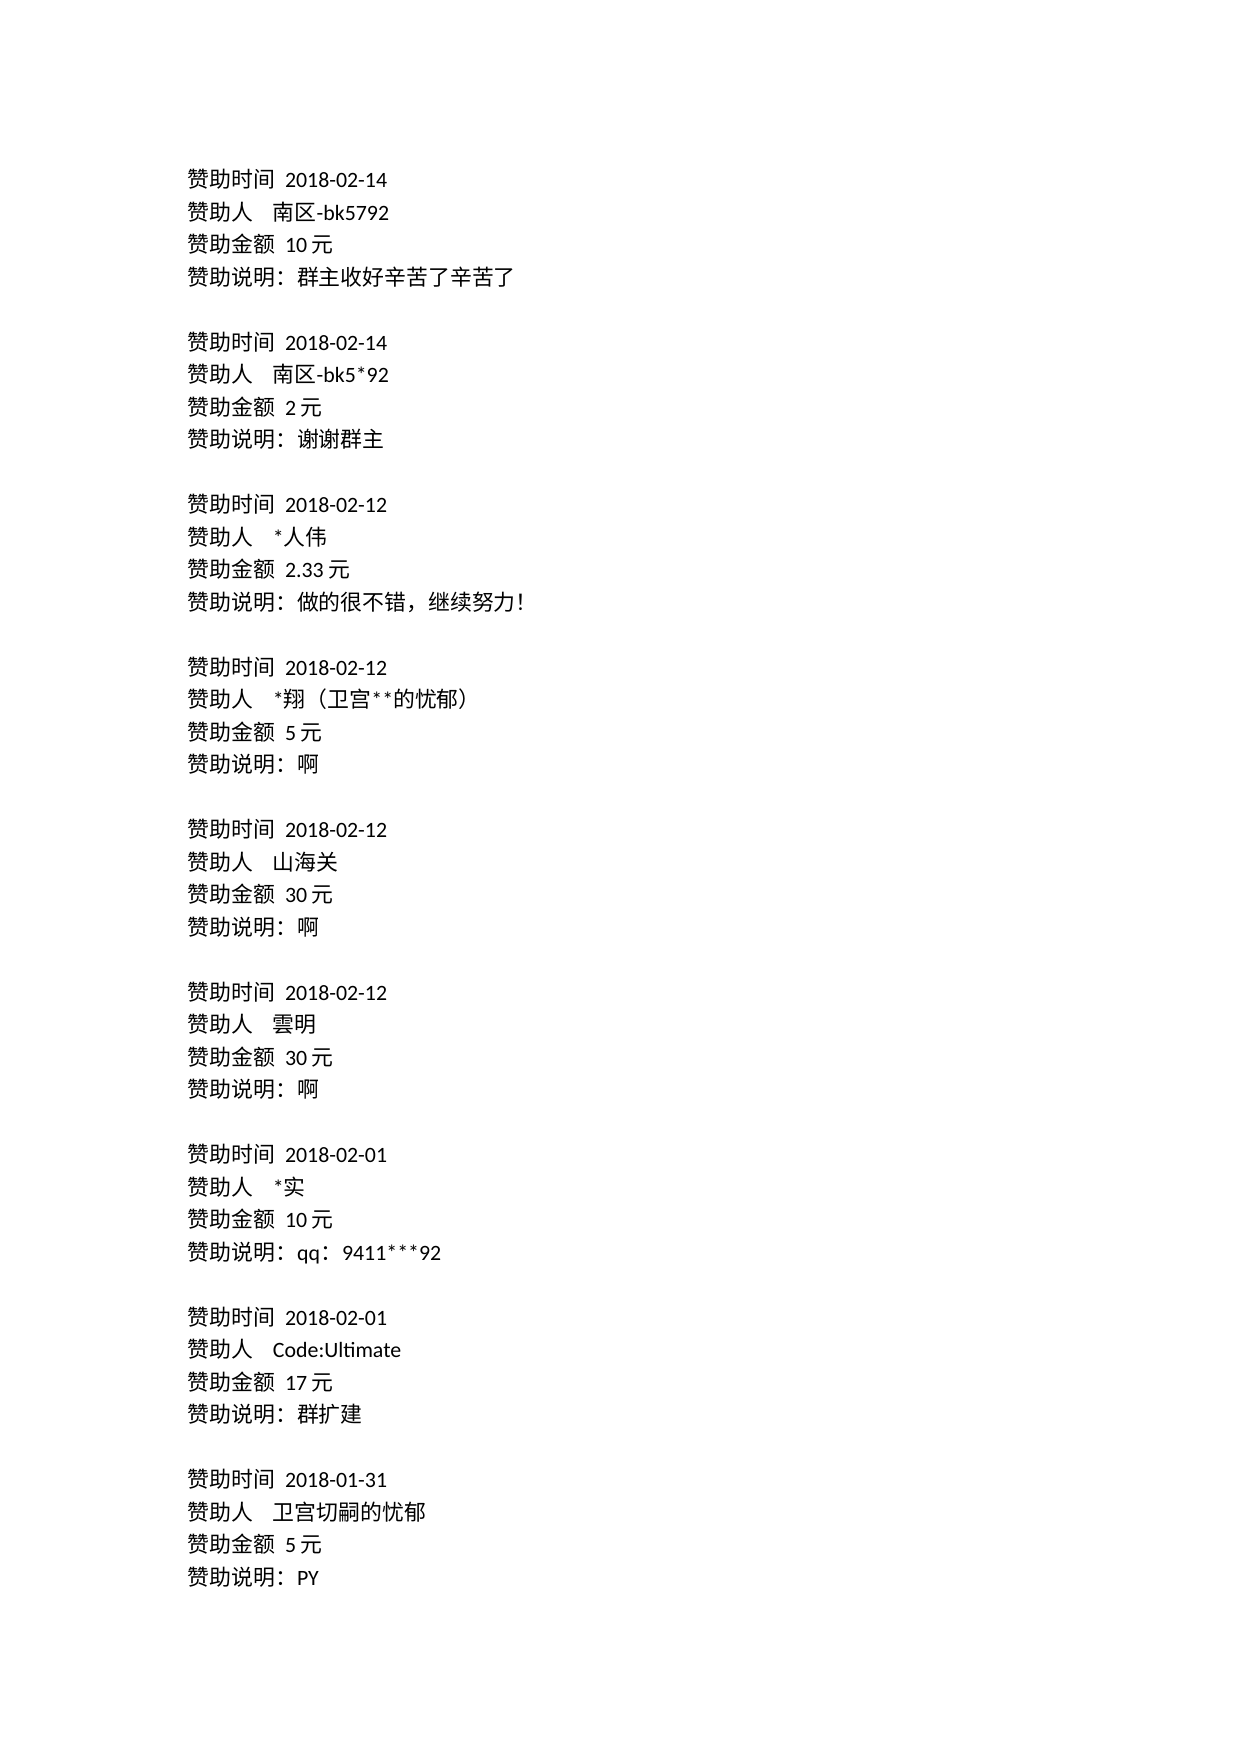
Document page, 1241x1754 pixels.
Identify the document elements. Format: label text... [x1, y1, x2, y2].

text 赞助人 *人伟 [187, 519, 1053, 552]
text 赞助人 南区-bk5*92 [187, 357, 1053, 389]
text 赞助说明：啊 [187, 909, 1053, 942]
text 赞助金额 17元 [187, 1364, 1053, 1397]
text 赞助人 雲明 [187, 1007, 1053, 1039]
text 赞助人 Code:Ultimate [187, 1332, 1053, 1364]
text 赞助金额 2.33元 [187, 552, 1053, 584]
text 赞助说明：啊 [187, 747, 1053, 779]
text 赞助说明：谢谢群主 [187, 422, 1053, 454]
text 赞助时间 2018-02-12 [187, 812, 1053, 844]
text 赞助说明：群主收好辛苦了辛苦了 [187, 259, 1053, 292]
text 赞助金额 30元 [187, 877, 1053, 909]
text 赞助说明：啊 [187, 1072, 1053, 1104]
text 赞助人 山海关 [187, 844, 1053, 877]
text 赞助时间 2018-02-12 [187, 487, 1053, 519]
text 赞助金额 5元 [187, 1527, 1053, 1559]
text 赞助时间 2018-02-12 [187, 974, 1053, 1007]
text 赞助人 *实 [187, 1169, 1053, 1202]
text 赞助金额 10元 [187, 227, 1053, 259]
text 赞助说明：做的很不错，继续努力！ [187, 584, 1053, 617]
text 赞助金额 30元 [187, 1039, 1053, 1072]
text 赞助时间 2018-02-01 [187, 1299, 1053, 1332]
text 赞助人 卫宫切嗣的忧郁 [187, 1494, 1053, 1527]
text 赞助说明：群扩建 [187, 1397, 1053, 1429]
text 赞助时间 2018-02-01 [187, 1137, 1053, 1169]
text 赞助金额 10元 [187, 1202, 1053, 1234]
text 赞助金额 2元 [187, 389, 1053, 422]
text 赞助人 *翔（卫宫**的忧郁） [187, 682, 1053, 714]
text 赞助时间 2018-02-14 [187, 324, 1053, 357]
text 赞助说明：qq：9411***92 [187, 1234, 1053, 1267]
text 赞助金额 5元 [187, 714, 1053, 747]
text 赞助说明：PY [187, 1559, 1053, 1592]
text 赞助人 南区-bk5792 [187, 194, 1053, 227]
text 赞助时间 2018-02-12 [187, 649, 1053, 682]
text 赞助时间 2018-02-14 [187, 162, 1053, 194]
text 赞助时间 2018-01-31 [187, 1462, 1053, 1494]
